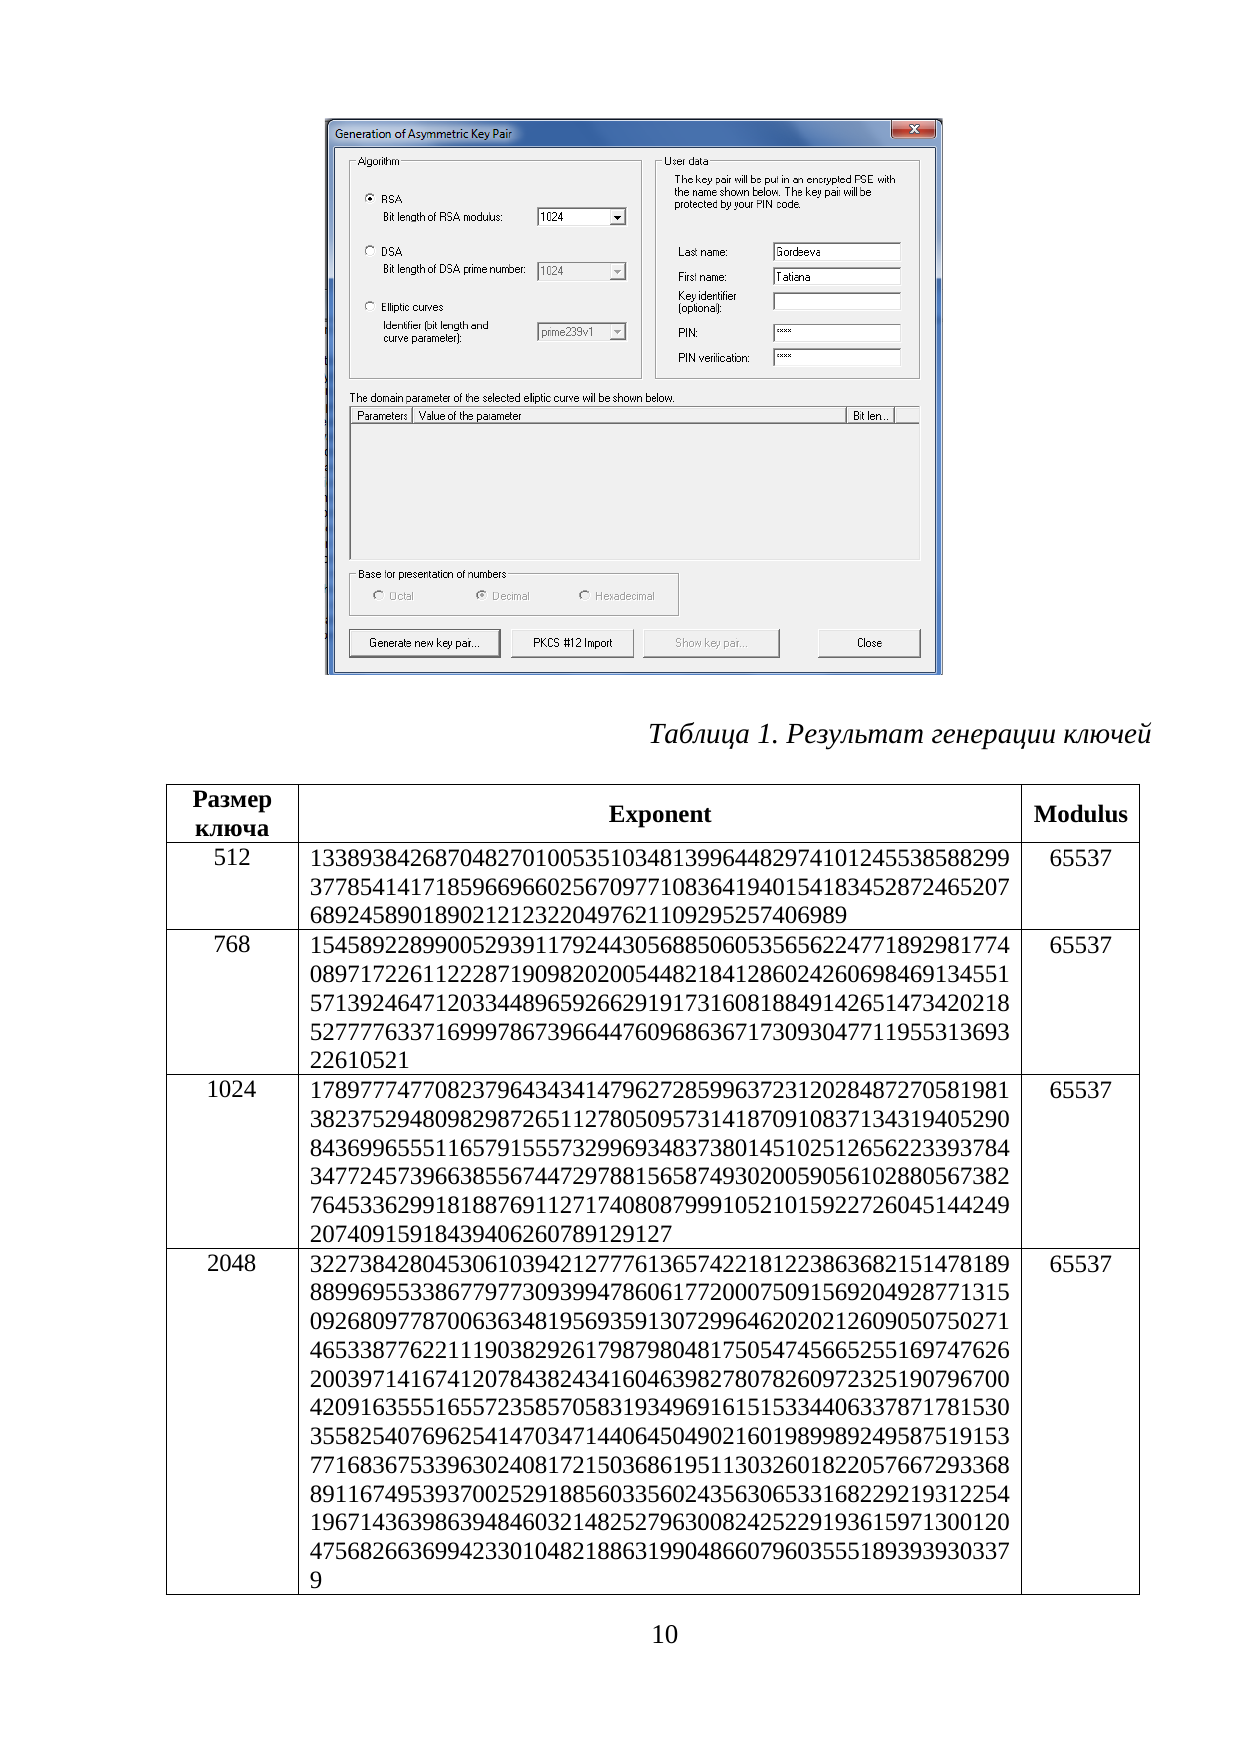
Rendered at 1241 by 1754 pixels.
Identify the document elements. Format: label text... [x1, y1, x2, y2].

table_header Modulus [1022, 785, 1139, 842]
table_cell 13389384268704827010053510348139964482974101245538588299377854141718596696602567097710836419401541834528724652076892458901890212123220497621109295257406989 [299, 843, 1021, 929]
table_header Размер ключа [167, 785, 298, 842]
table_header Exponent [299, 785, 1021, 842]
table_cell [167, 1249, 298, 1594]
table_cell 65537 [1022, 1249, 1139, 1594]
table_cell 1545892289900529391179244305688506053565622477189298177408971722611222871909820200544821841286024260698469134551571392464712033448965926629191731608188491426514734202185277776337169997867396644760968636717309304771195531369322610521 [299, 930, 1021, 1074]
table_cell 65537 [1022, 930, 1139, 1074]
table_cell [167, 930, 298, 1074]
picture [324, 118, 943, 675]
text Таблица 1. Результат генерации ключей [177, 716, 1152, 750]
table_cell 32273842804530610394212777613657422181223863682151478189889969553386779773093994786061772000750915692049287713150926809778700636348195693591307299646202021260905075027146533877622111903829261798798048175054745665255169747626200397141674120784382434160463982780782609723251907967004209163555165572358570583193496916151533440633787178153035582540769625414703471440645049021601989989249587519153771683675339630240817215036861951130326018220576672933688911674953937002529188560335602435630653316822921931225419671436398639484603214825279630082425229193615971300120475682663699423301048218863199048660796035551893939303379 [299, 1249, 1021, 1594]
table_cell [167, 843, 298, 929]
table_cell 178977747708237964343414796272859963723120284872705819813823752948098298726511278050957314187091083713431940529084369965551165791555732996934837380145102512656223393784347724573966385567447297881565874930200590561028805673827645336299181887691127174080879991052101592272604514424920740915918439406260789129127 [299, 1075, 1021, 1248]
table_cell 65537 [1022, 843, 1139, 929]
table_cell 65537 [1022, 1075, 1139, 1248]
table_cell [167, 1075, 298, 1248]
